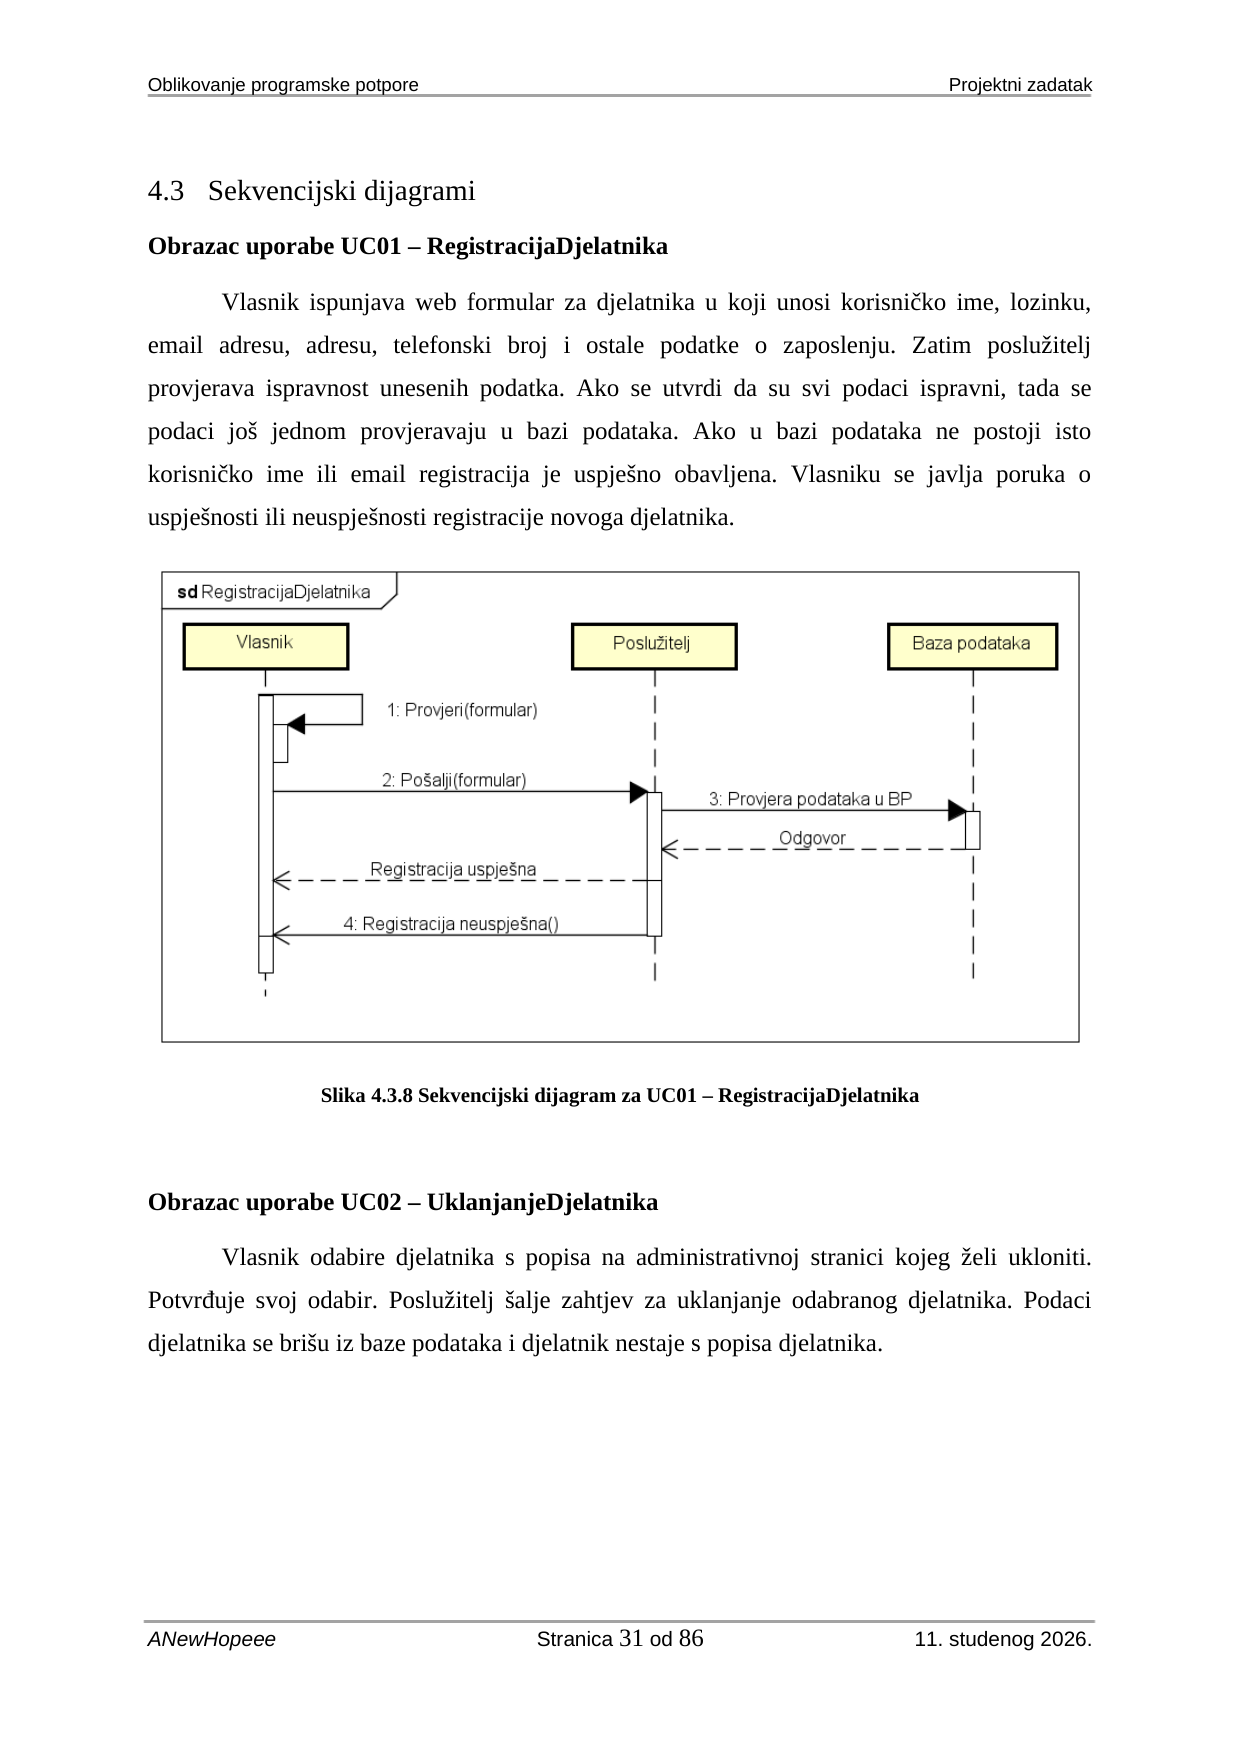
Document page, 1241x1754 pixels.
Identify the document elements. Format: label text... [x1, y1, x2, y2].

text Vlasnik ispunjava web formular za djelatnika u koji unosi korisničko ime, lozinku, email adresu, adresu, telefonski broj i ostale podatke o zaposlenju. Zatim poslužitelj provjerava ispravnost unesenih podatka. Ako se utvrdi da su svi podaci ispravni, tada se podaci još jednom provjeravaju u bazi podataka. Ako u bazi podataka ne postoji isto korisničko ime ili email registracija je uspješno obavljena. Vlasniku se javlja poruka o uspješnosti ili neuspješnosti registracije novoga djelatnika. [148, 287, 1093, 531]
text Obrazac uporabe UC01 – RegistracijaDjelatnika [148, 231, 1093, 260]
subtitle Sekvencijski dijagrami [148, 173, 1093, 206]
text Vlasnik odabire djelatnika s popisa na administrativnoj stranici kojeg želi ukloniti. Potvrđuje svoj odabir. Poslužitelj šalje zahtjev za uklanjanje odabranog djelatnika. Podaci djelatnika se brišu iz baze podataka i djelatnik nestaje s popisa djelatnika. [148, 1242, 1093, 1357]
picture [147, 558, 1093, 1056]
text Obrazac uporabe UC02 – UklanjanjeDjelatnika [148, 1187, 1093, 1215]
